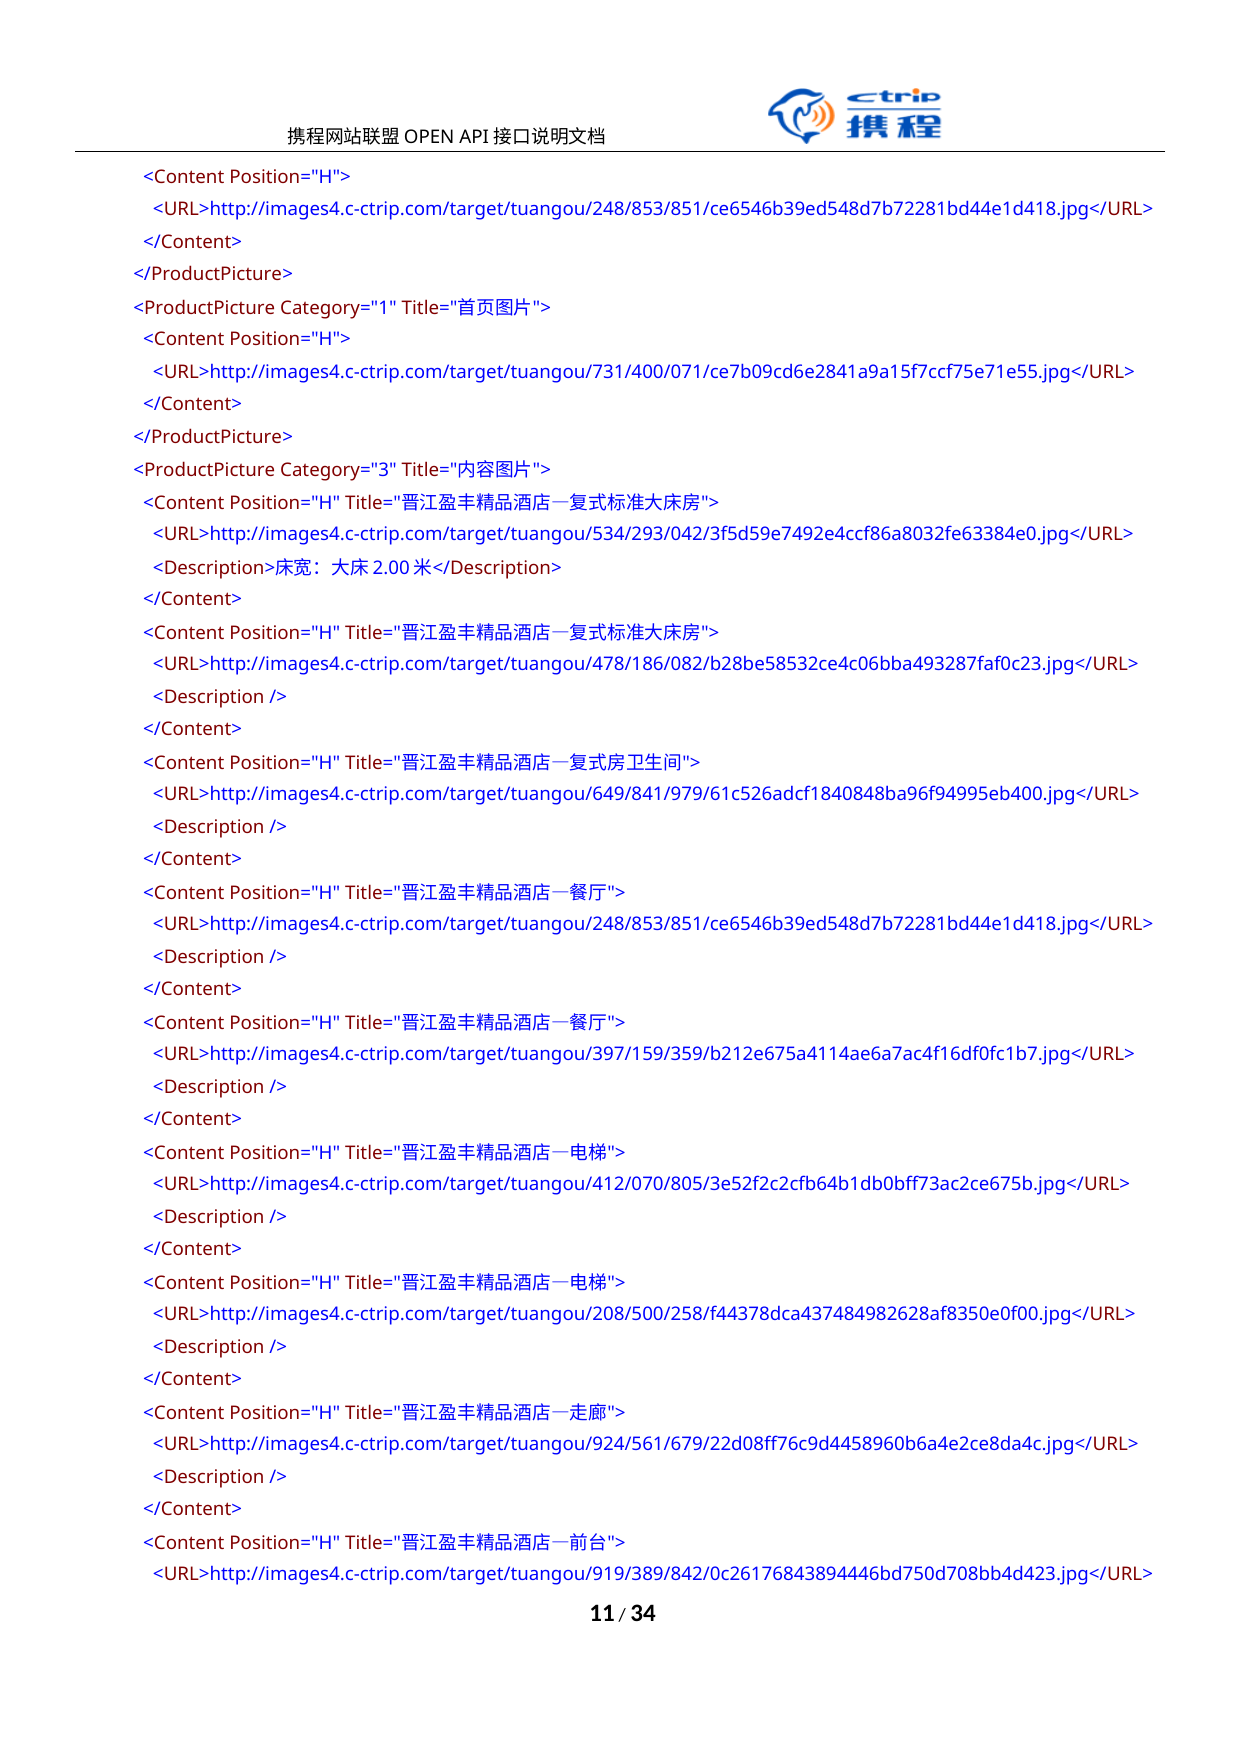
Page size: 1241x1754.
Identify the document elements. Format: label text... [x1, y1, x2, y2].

text </Content> [75, 225, 1165, 257]
text <URL>http://images4.c-ctrip.com/target/tuangou/919/389/842/0c26176843894446bd750d708bb4d423.jpg</URL> [75, 1557, 1165, 1590]
text <Content Position="H" Title="晋江盈丰精品酒店—电梯"> [75, 1135, 1165, 1167]
text <Content Position="H" Title="晋江盈丰精品酒店—复式标准大床房"> [75, 485, 1165, 517]
text <Content Position="H" Title="晋江盈丰精品酒店—前台"> [75, 1525, 1165, 1557]
text <Description /> [75, 1200, 1165, 1232]
text <Content Position="H" Title="晋江盈丰精品酒店—餐厅"> [75, 1005, 1165, 1037]
text <Description /> [75, 810, 1165, 842]
text <Description /> [75, 1070, 1165, 1102]
text </ProductPicture> [75, 257, 1165, 290]
text <Content Position="H"> [75, 160, 1165, 192]
text <URL>http://images4.c-ctrip.com/target/tuangou/412/070/805/3e52f2c2cfb64b1db0bff73ac2ce675b.jpg</URL> [75, 1167, 1165, 1200]
text <Content Position="H" Title="晋江盈丰精品酒店—走廊"> [75, 1395, 1165, 1427]
text </Content> [75, 712, 1165, 745]
text <URL>http://images4.c-ctrip.com/target/tuangou/924/561/679/22d08ff76c9d4458960b6a4e2ce8da4c.jpg</URL> [75, 1427, 1165, 1460]
text <Description /> [75, 940, 1165, 972]
text <URL>http://images4.c-ctrip.com/target/tuangou/397/159/359/b212e675a4114ae6a7ac4f16df0fc1b7.jpg</URL> [75, 1037, 1165, 1070]
text <Description /> [75, 1330, 1165, 1362]
text </Content> [75, 842, 1165, 875]
text <URL>http://images4.c-ctrip.com/target/tuangou/649/841/979/61c526adcf1840848ba96f94995eb400.jpg</URL> [75, 777, 1165, 810]
text </Content> [75, 972, 1165, 1005]
text </Content> [75, 1492, 1165, 1525]
text <Content Position="H" Title="晋江盈丰精品酒店—电梯"> [75, 1265, 1165, 1297]
text <ProductPicture Category="3" Title="内容图片"> [75, 452, 1165, 485]
text <URL>http://images4.c-ctrip.com/target/tuangou/478/186/082/b28be58532ce4c06bba493287faf0c23.jpg</URL> [75, 647, 1165, 680]
text <URL>http://images4.c-ctrip.com/target/tuangou/534/293/042/3f5d59e7492e4ccf86a8032fe63384e0.jpg</URL> [75, 517, 1165, 550]
text </Content> [75, 582, 1165, 615]
text <Content Position="H" Title="晋江盈丰精品酒店—复式房卫生间"> [75, 745, 1165, 777]
text </Content> [75, 1362, 1165, 1395]
text <URL>http://images4.c-ctrip.com/target/tuangou/731/400/071/ce7b09cd6e2841a9a15f7ccf75e71e55.jpg</URL> [75, 355, 1165, 387]
text </Content> [75, 1102, 1165, 1135]
picture [757, 88, 953, 144]
text <URL>http://images4.c-ctrip.com/target/tuangou/208/500/258/f44378dca437484982628af8350e0f00.jpg</URL> [75, 1297, 1165, 1330]
text </ProductPicture> [75, 420, 1165, 452]
text <URL>http://images4.c-ctrip.com/target/tuangou/248/853/851/ce6546b39ed548d7b72281bd44e1d418.jpg</URL> [75, 907, 1165, 940]
text <Content Position="H" Title="晋江盈丰精品酒店—餐厅"> [75, 875, 1165, 907]
text <Description /> [75, 680, 1165, 712]
text </Content> [75, 387, 1165, 420]
text <Content Position="H"> [75, 322, 1165, 355]
text <Description /> [75, 1460, 1165, 1492]
text <Description>床宽：大床2.00米</Description> [75, 550, 1165, 582]
text <URL>http://images4.c-ctrip.com/target/tuangou/248/853/851/ce6546b39ed548d7b72281bd44e1d418.jpg</URL> [75, 192, 1165, 225]
text <Content Position="H" Title="晋江盈丰精品酒店—复式标准大床房"> [75, 615, 1165, 647]
text <ProductPicture Category="1" Title="首页图片"> [75, 290, 1165, 322]
text </Content> [75, 1232, 1165, 1265]
